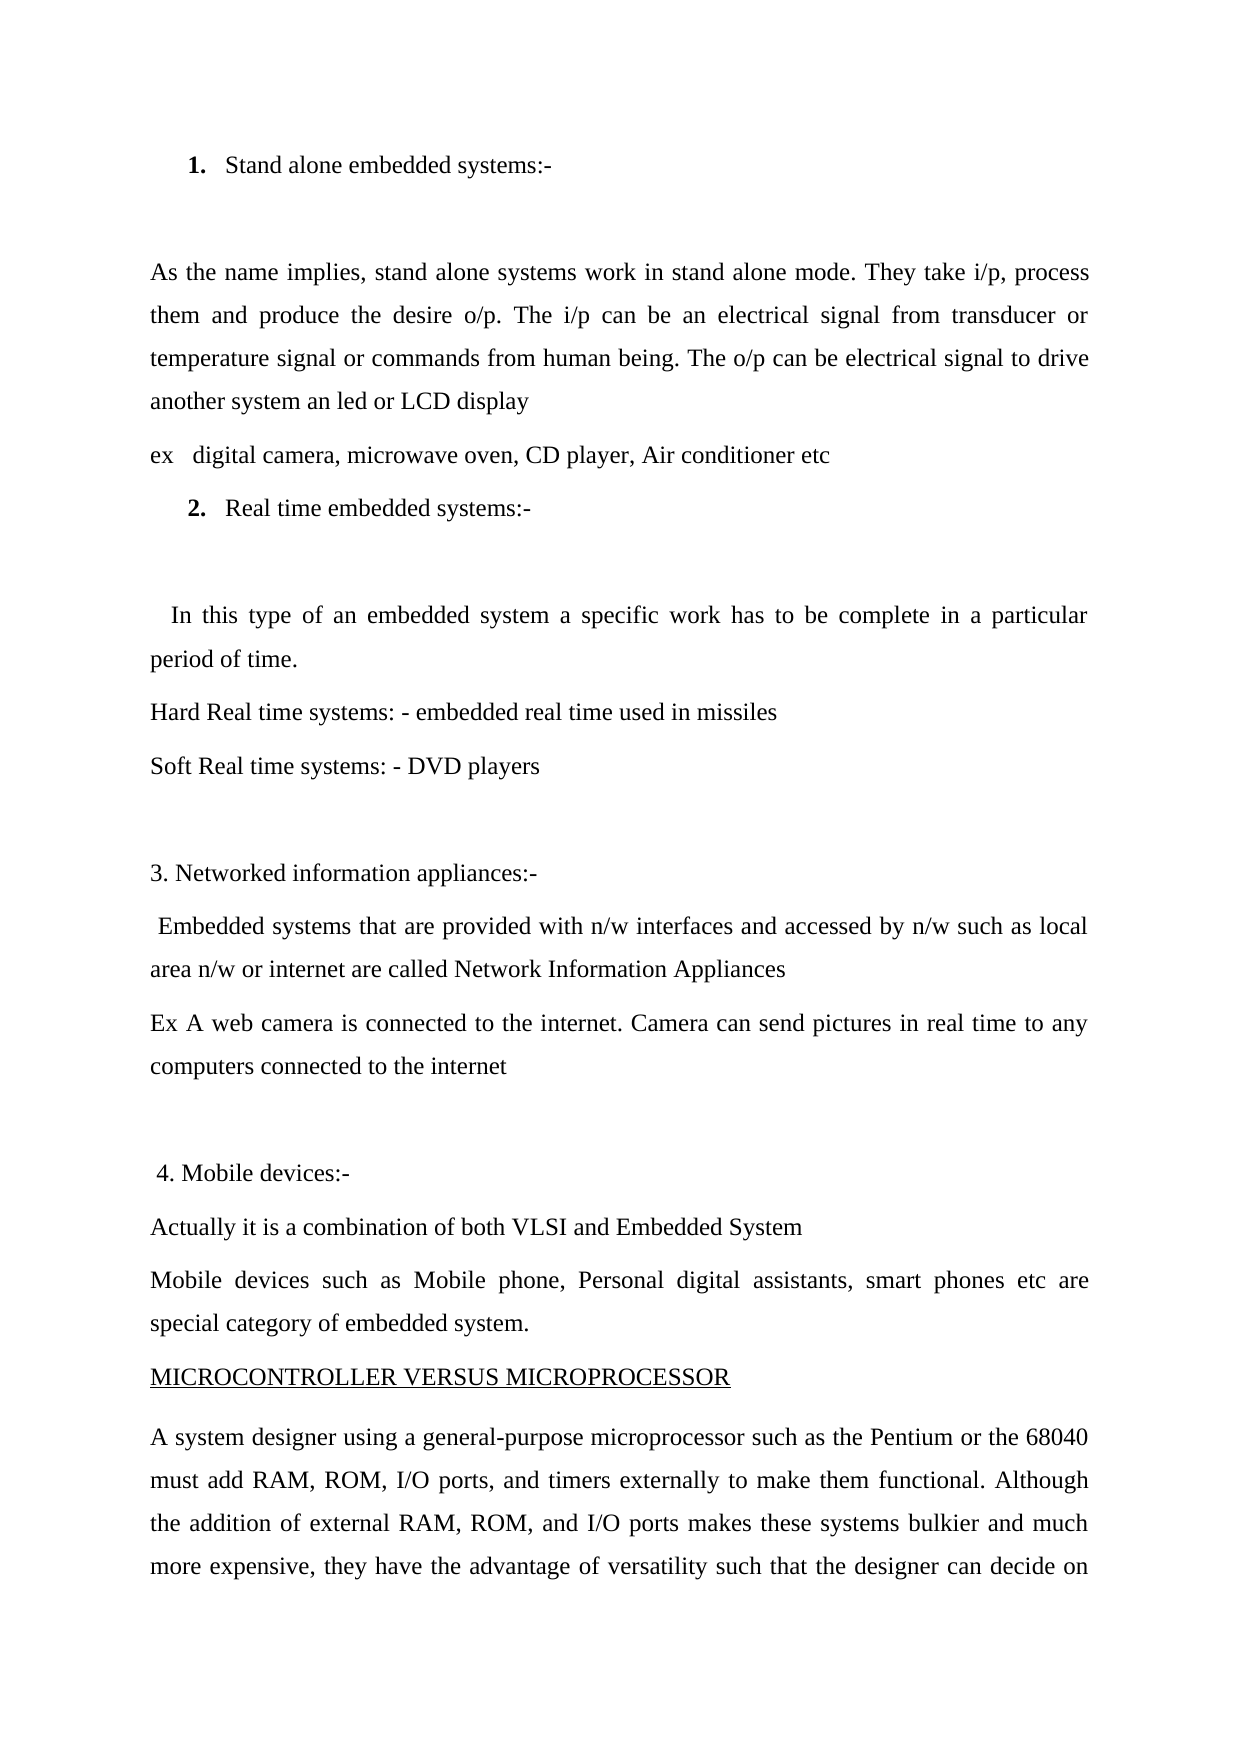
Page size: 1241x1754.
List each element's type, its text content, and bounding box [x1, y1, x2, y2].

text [150, 1422, 1090, 1580]
text Hard Real time systems: - embedded real time used in missiles [150, 697, 1090, 726]
text As the name implies, stand alone systems work in stand alone mode. They take i/p, process them and produce the desire o/p. The i/p can be an electrical signal from transducer or temperature signal or commands from human being. The o/p can be electrical signal to drive another system an led or LCD display [150, 257, 1090, 415]
text Actually it is a combination of both VLSI and Embedded System [150, 1212, 1090, 1241]
text In this type of an embedded system a specific work has to be complete in a particular period of time. [150, 601, 1090, 672]
list Real time embedded systems:- [187, 493, 1090, 522]
text Ex A web camera is connected to the internet. Camera can send pictures in real time to any computers connected to the internet [150, 1008, 1090, 1080]
text MICROCONTROLLER VERSUS MICROPROCESSOR [150, 1362, 1090, 1391]
text 4. Mobile devices:- [150, 1158, 1090, 1187]
list Stand alone embedded systems:- [187, 150, 1090, 179]
text Soft Real time systems: - DVD players [150, 751, 1090, 779]
text Embedded systems that are provided with n/w interfaces and accessed by n/w such as local area n/w or internet are called Network Information Appliances [150, 911, 1090, 983]
text Mobile devices such as Mobile phone, Personal digital assistants, smart phones etc are special category of embedded system. [150, 1265, 1090, 1337]
text 3. Networked information appliances:- [150, 858, 1090, 887]
text ex digital camera, microwave oven, CD player, Air conditioner etc [150, 440, 1090, 469]
